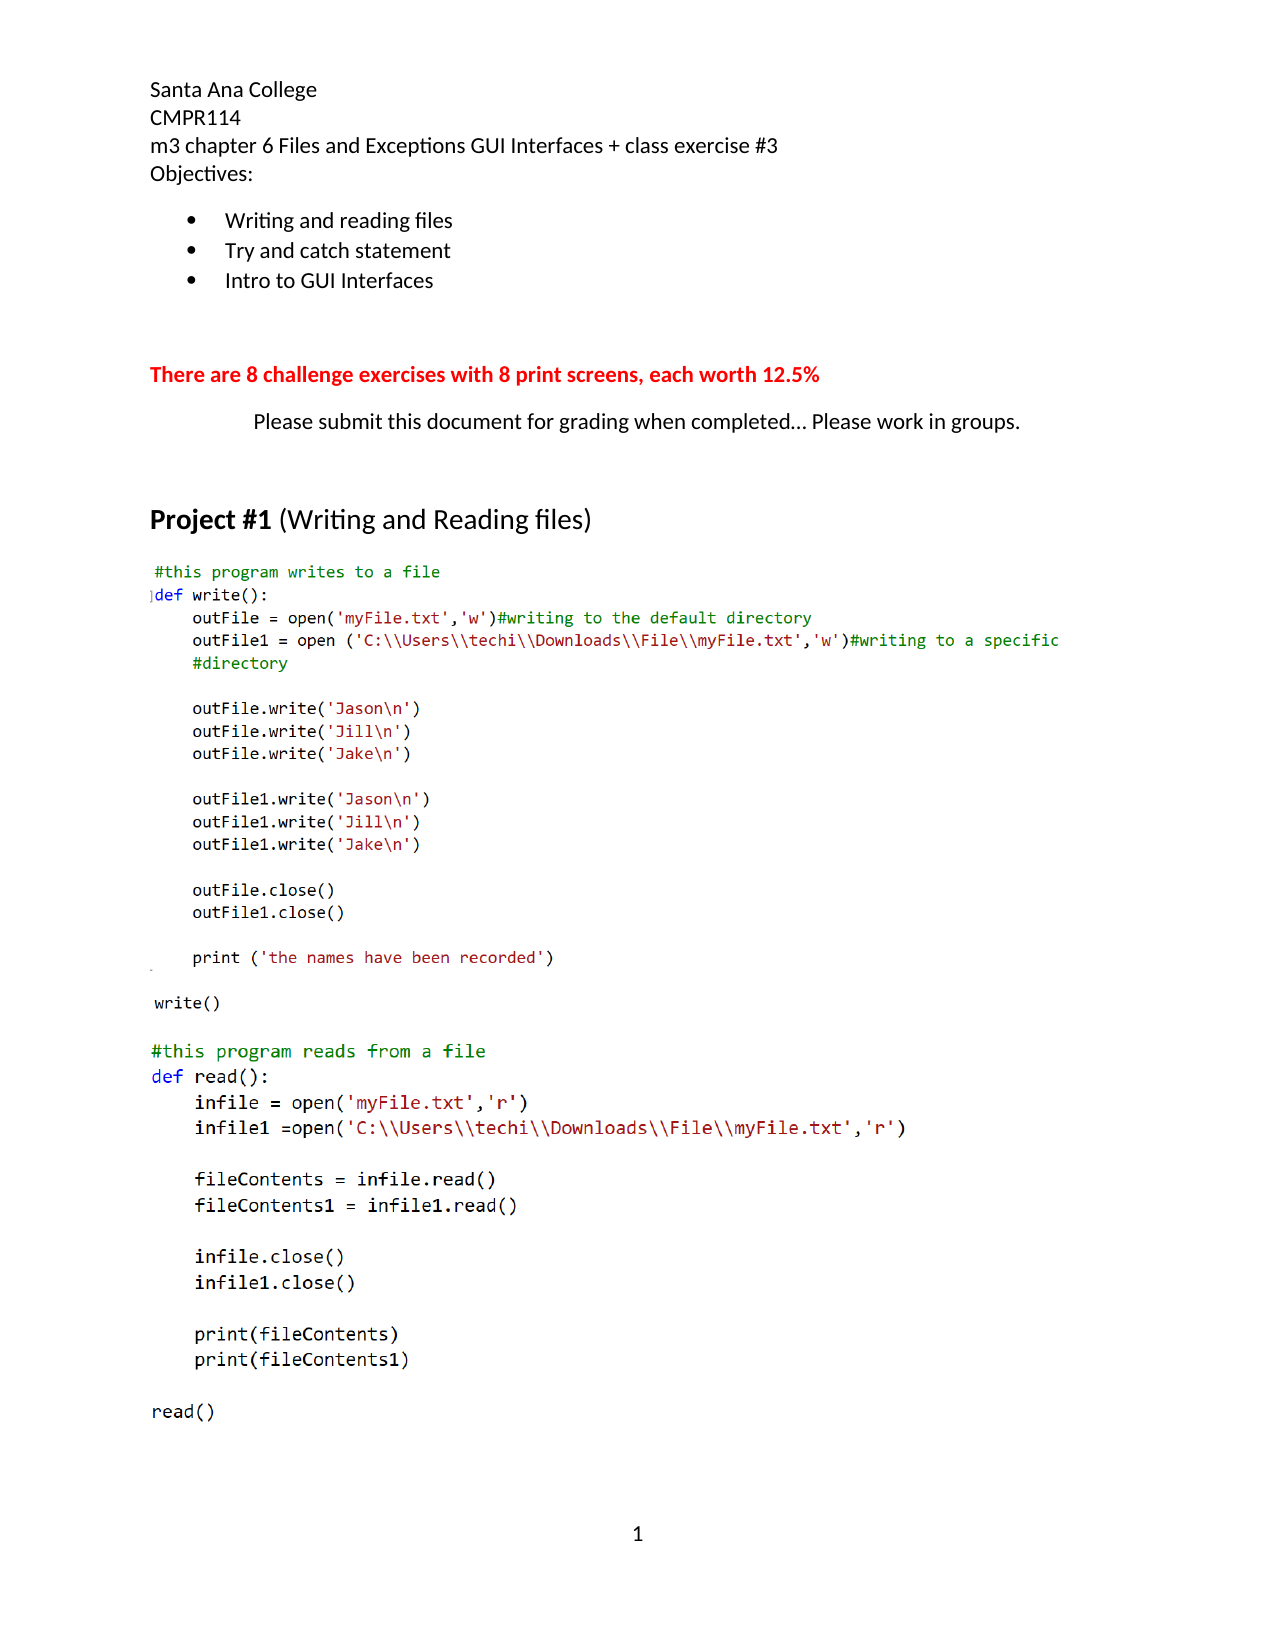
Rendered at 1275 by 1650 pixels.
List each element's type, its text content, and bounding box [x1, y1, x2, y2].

list Intro to GUI Interfaces [187, 266, 1125, 294]
list Try and catch statement [187, 236, 1125, 264]
text There are 8 challenge exercises with 8 print screens, each worth 12.5% [150, 360, 1125, 388]
text Please submit this document for grading when completed… Please work in groups. [150, 407, 1125, 435]
text Objectives: [150, 159, 1125, 187]
text Project #1 (Writing and Reading files) [150, 501, 1125, 536]
list Writing and reading files [187, 206, 1125, 234]
